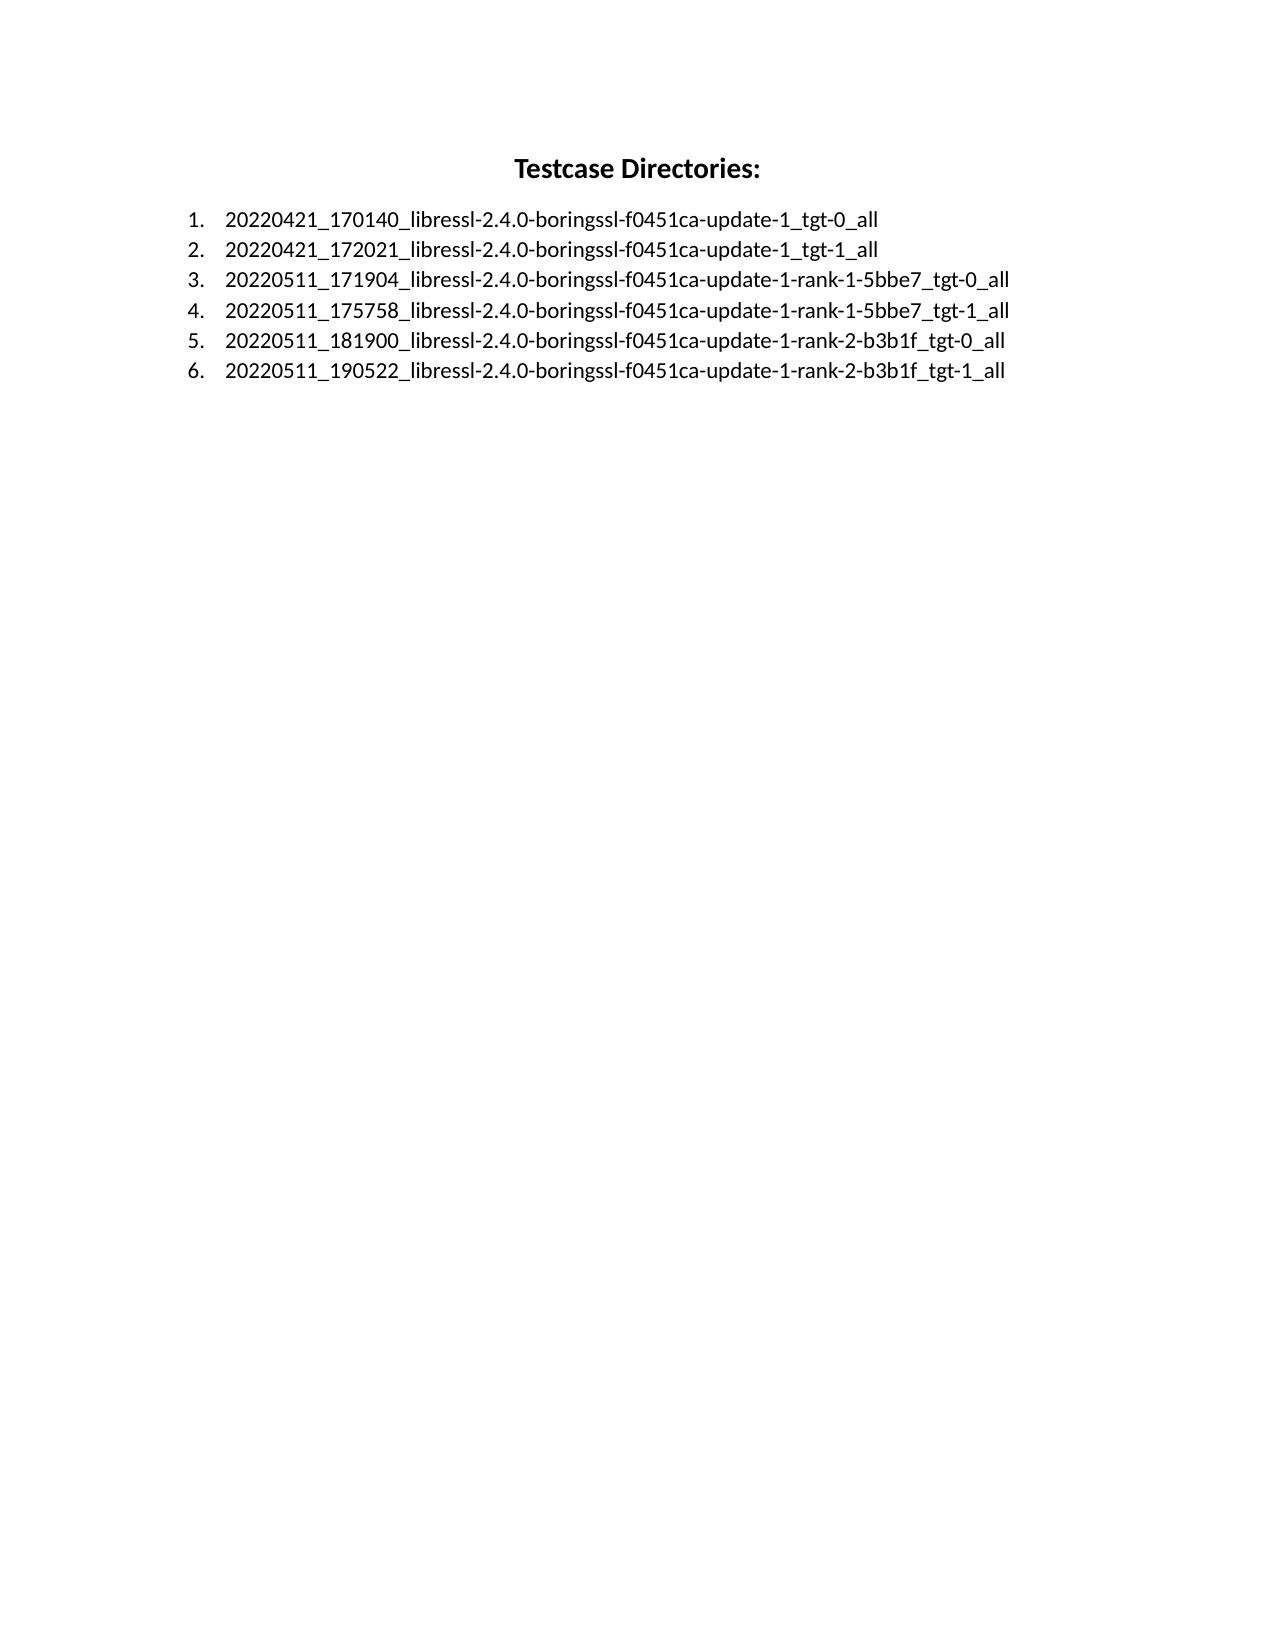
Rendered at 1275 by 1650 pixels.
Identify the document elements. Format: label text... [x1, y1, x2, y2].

list 20220511_175758_libressl-2.4.0-boringssl-f0451ca-update-1-rank-1-5bbe7_tgt-1_all [187, 296, 1125, 324]
list 20220511_171904_libressl-2.4.0-boringssl-f0451ca-update-1-rank-1-5bbe7_tgt-0_all [187, 266, 1125, 293]
list 20220511_190522_libressl-2.4.0-boringssl-f0451ca-update-1-rank-2-b3b1f_tgt-1_all [187, 356, 1125, 384]
list 20220421_170140_libressl-2.4.0-boringssl-f0451ca-update-1_tgt-0_all [187, 205, 1125, 233]
list 20220421_172021_libressl-2.4.0-boringssl-f0451ca-update-1_tgt-1_all [187, 235, 1125, 263]
list 20220511_181900_libressl-2.4.0-boringssl-f0451ca-update-1-rank-2-b3b1f_tgt-0_all [187, 326, 1125, 354]
text Testcase Directories: [150, 150, 1125, 186]
